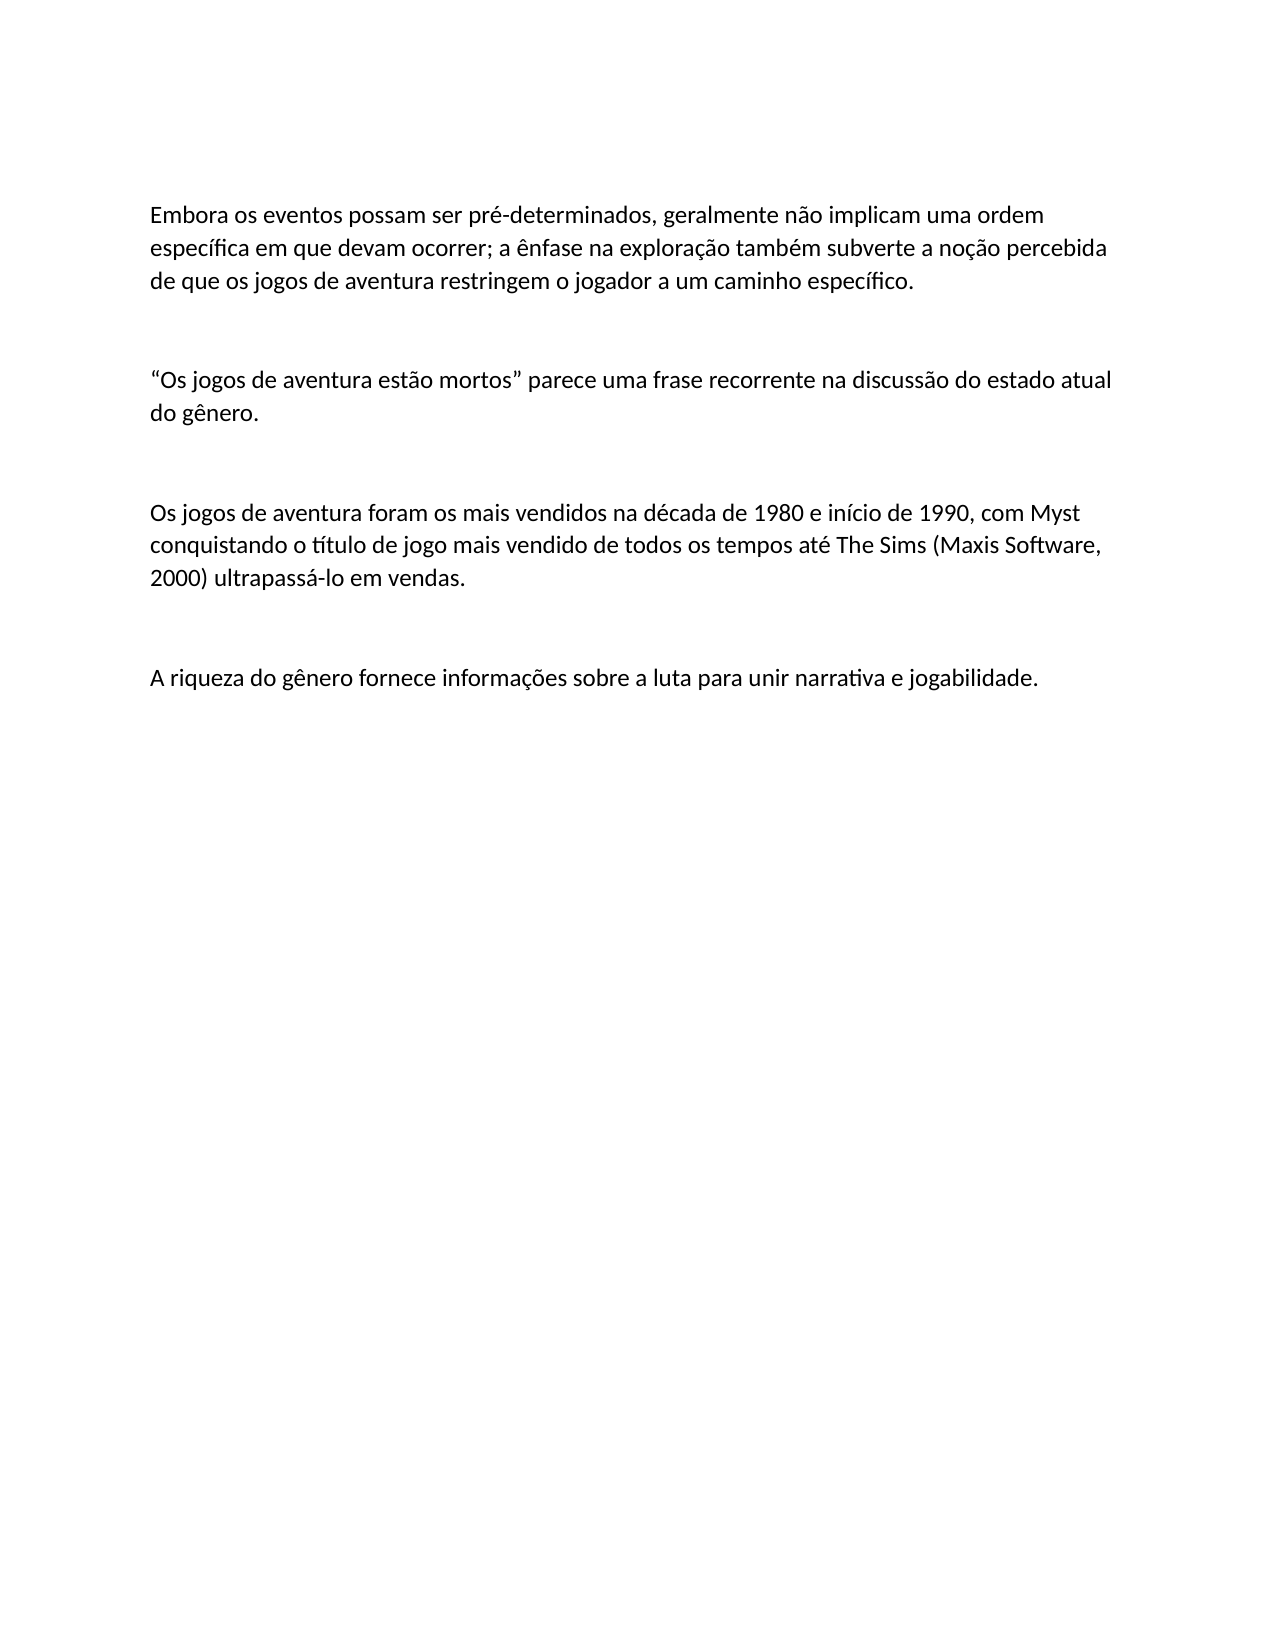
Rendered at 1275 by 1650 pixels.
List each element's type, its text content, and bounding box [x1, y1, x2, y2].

text A riqueza do gênero fornece informações sobre a luta para unir narrativa e jogabilidade. [150, 662, 1125, 692]
text “Os jogos de aventura estão mortos” parece uma frase recorrente na discussão do estado atual do gênero. [150, 364, 1125, 428]
text Os jogos de aventura foram os mais vendidos na década de 1980 e início de 1990, com Myst conquistando o título de jogo mais vendido de todos os tempos até The Sims (Maxis Software, 2000) ultrapassá-lo em vendas. [150, 497, 1125, 593]
text Embora os eventos possam ser pré-determinados, geralmente não implicam uma ordem específica em que devam ocorrer; a ênfase na exploração também subverte a noção percebida de que os jogos de aventura restringem o jogador a um caminho específico. [150, 199, 1125, 296]
